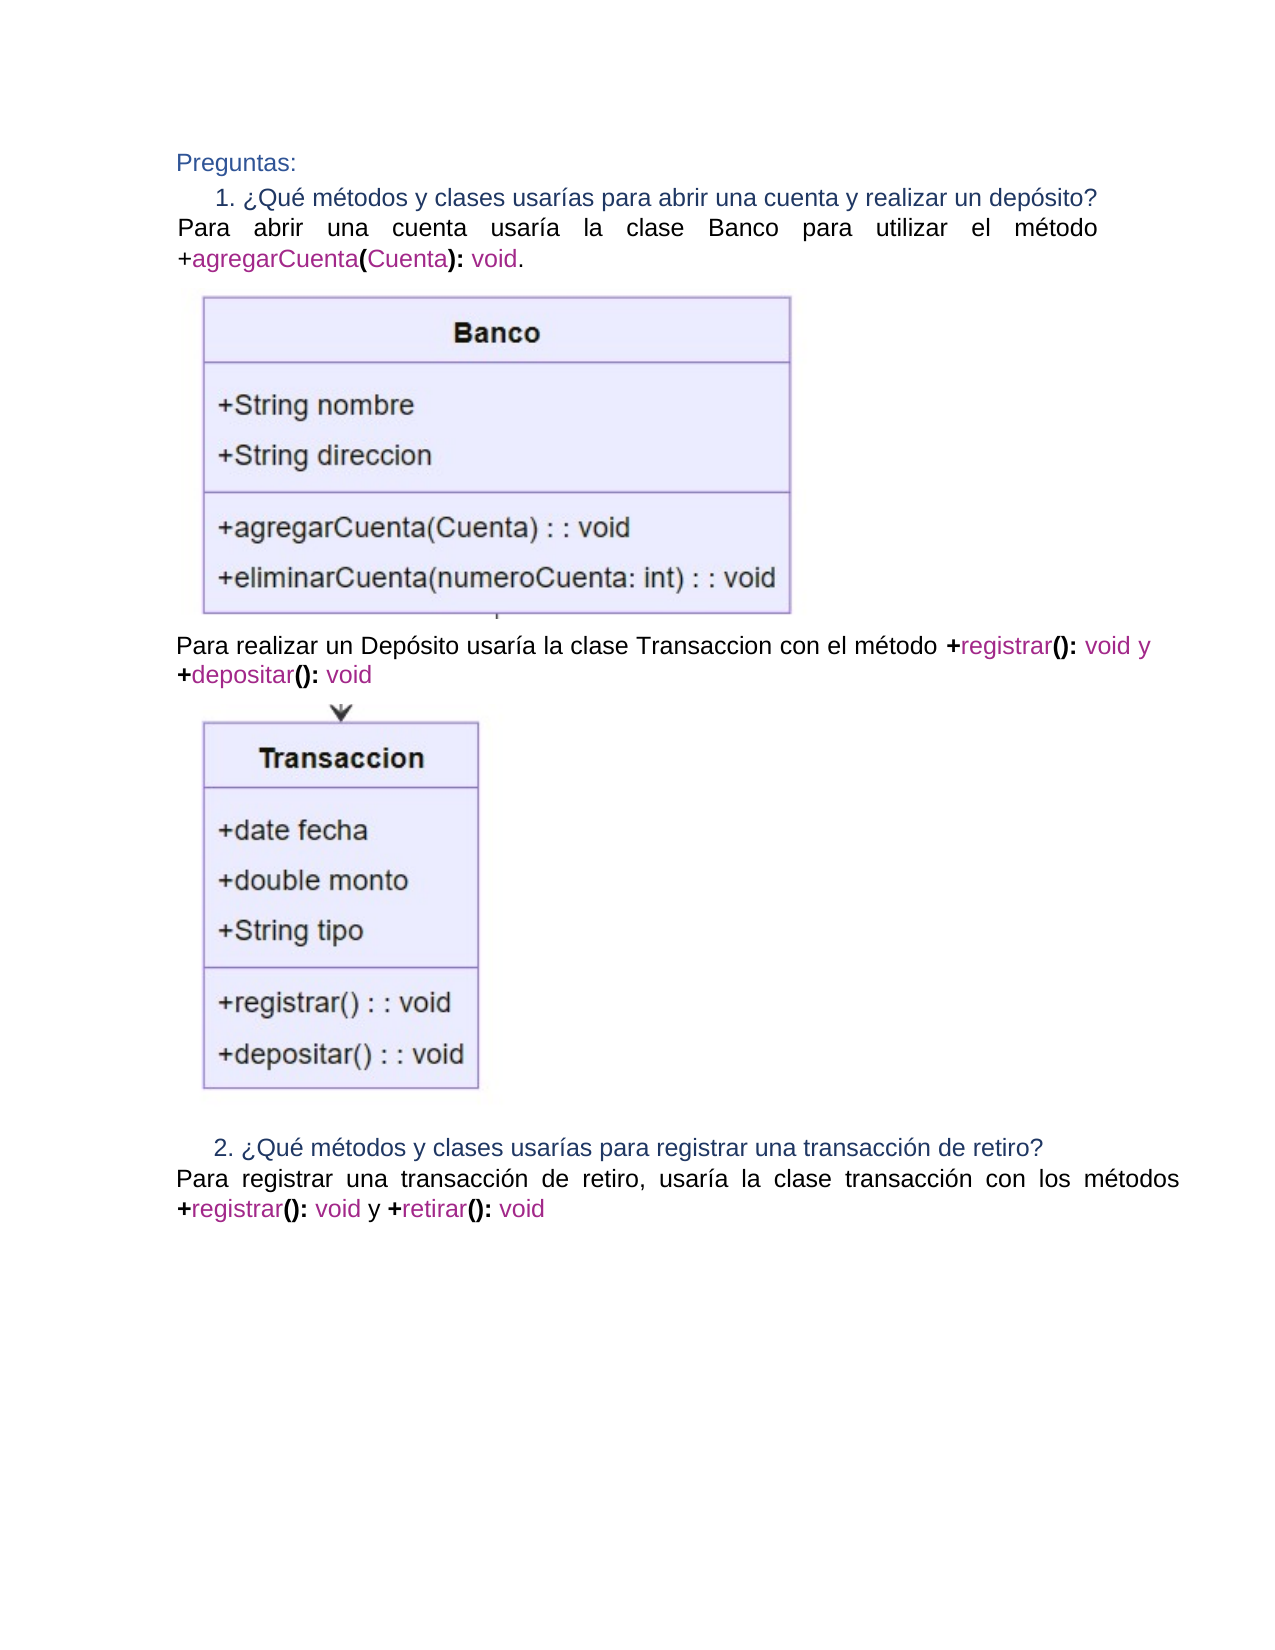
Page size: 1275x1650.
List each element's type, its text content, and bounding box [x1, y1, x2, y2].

picture [177, 704, 509, 1122]
text Para realizar un Depósito usaría la clase Transaccion con el método +registrar(): void y +depositar(): void [176, 631, 1151, 689]
subtitle Preguntas: [176, 148, 710, 176]
text 1. ¿Qué métodos y clases usarías para abrir una cuenta y realizar un depósito? Para abrir una cuenta usaría la clase Banco para utilizar el método +agregarCuenta(Cuenta): void. [177, 183, 1099, 273]
subtitle 2. ¿Qué métodos y clases usarías para registrar una transacción de retiro? [213, 1133, 1099, 1162]
picture [180, 288, 825, 619]
text Para registrar una transacción de retiro, usaría la clase transacción con los métodos +registrar(): void y +retirar(): void [176, 1164, 1181, 1223]
